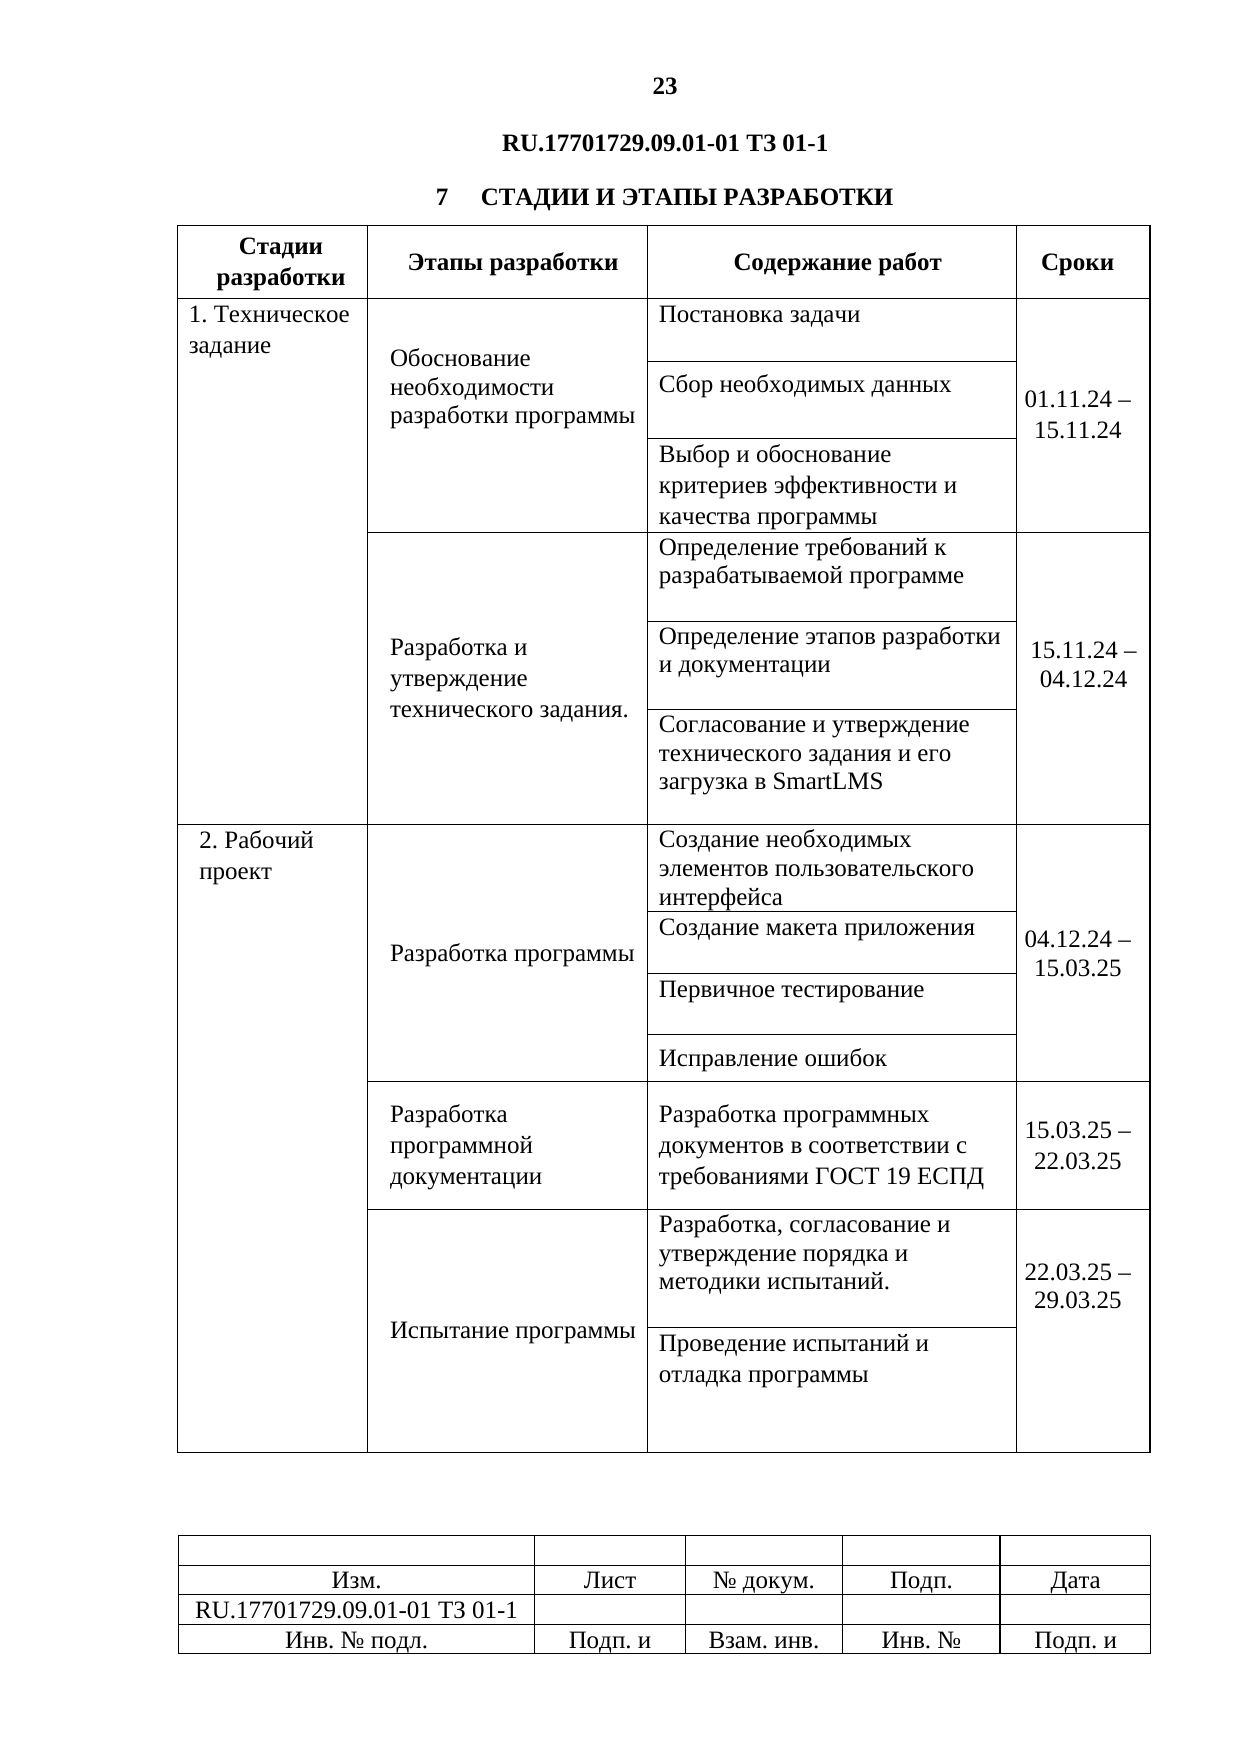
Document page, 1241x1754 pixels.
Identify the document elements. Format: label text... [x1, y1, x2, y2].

table_cell Выбор и обоснование критериев эффективности и качества программы [648, 439, 1016, 532]
table_cell Сбор необходимых данных [648, 362, 1016, 438]
table_cell 04.12.24 – 15.03.25 [1017, 825, 1149, 1081]
table_cell Разработка и утверждение технического задания. [368, 533, 647, 824]
table_cell 22.03.25 – 29.03.25 [1017, 1210, 1149, 1452]
table_cell Согласование и утверждение технического задания и его загрузка в SmartLMS [648, 710, 1016, 824]
table_header Сроки [1017, 226, 1149, 298]
table_cell Проведение испытаний и отладка программы [648, 1328, 1016, 1452]
table_cell Создание макета приложения [648, 912, 1016, 973]
table_header Этапы разработки [368, 226, 647, 298]
table_cell Исправление ошибок [648, 1035, 1016, 1081]
table_cell 01.11.24 – 15.11.24 [1017, 299, 1149, 532]
table_cell 2. Рабочий проект [178, 825, 367, 1452]
table_cell Определение требований к разрабатываемой программе [648, 533, 1016, 621]
table_cell Первичное тестирование [648, 974, 1016, 1034]
table_header Содержание работ [648, 226, 1016, 298]
table_cell 15.03.25 – 22.03.25 [1017, 1082, 1149, 1209]
subtitle СТАДИИ И ЭТАПЫ РАЗРАБОТКИ [177, 182, 1152, 211]
table_cell 15.11.24 – 04.12.24 [1017, 533, 1149, 824]
table_cell Разработка программных документов в соответствии с требованиями ГОСТ 19 ЕСПД [648, 1082, 1016, 1209]
table_cell Создание необходимых элементов пользовательского интерфейса [648, 825, 1016, 911]
table_cell Разработка программной документации [368, 1082, 647, 1209]
table_cell Испытание программы [368, 1210, 647, 1452]
table_cell Постановка задачи [648, 299, 1016, 361]
table_cell Обоснование необходимости разработки программы [368, 299, 647, 532]
table_cell 1. Техническое задание [178, 299, 367, 824]
table_header Стадии разработки [178, 226, 367, 298]
table_cell Разработка программы [368, 825, 647, 1081]
table_cell Разработка, согласование и утверждение порядка и методики испытаний. [648, 1210, 1016, 1327]
table_cell Определение этапов разработки и документации [648, 622, 1016, 709]
